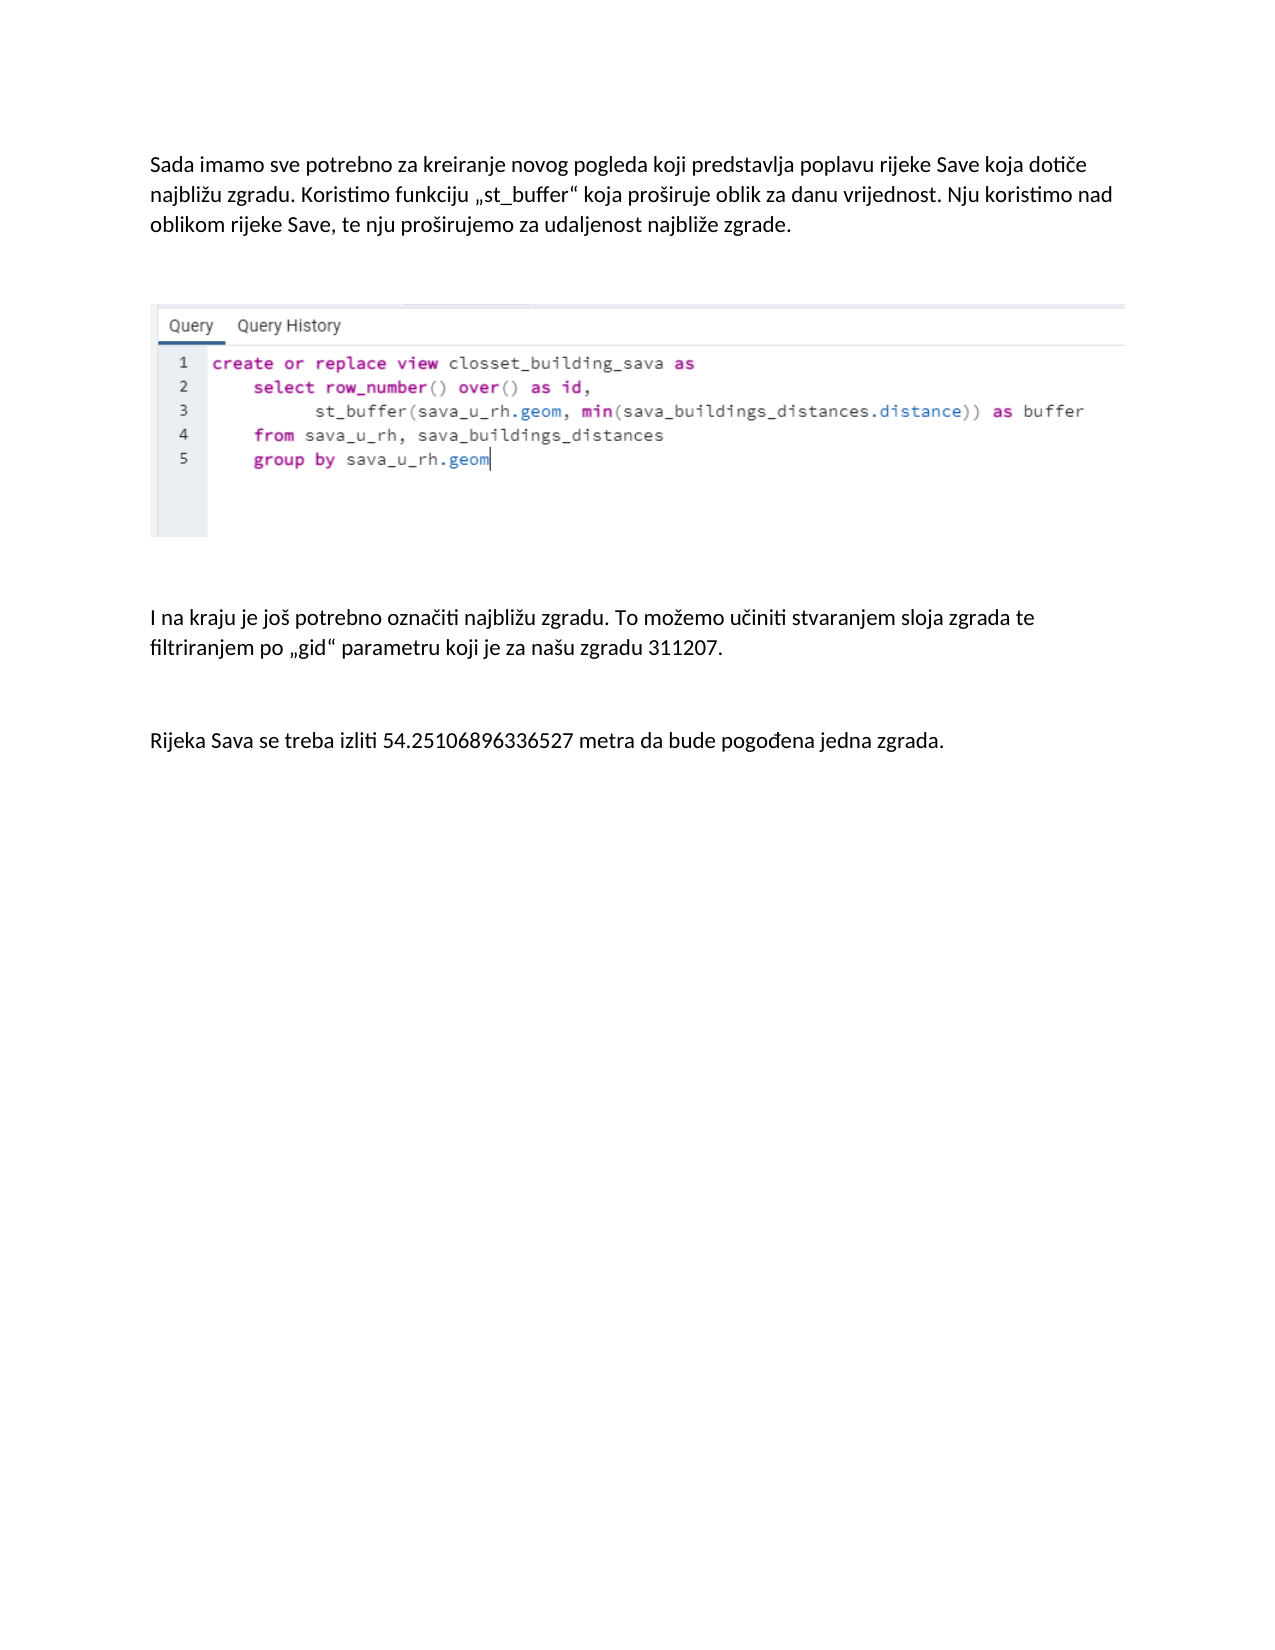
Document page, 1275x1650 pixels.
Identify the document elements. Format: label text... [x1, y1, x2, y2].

text Sada imamo sve potrebno za kreiranje novog pogleda koji predstavlja poplavu rijeke Save koja dotiče najbližu zgradu. Koristimo funkciju „st_buffer“ koja proširuje oblik za danu vrijednost. Nju koristimo nad oblikom rijeke Save, te nju proširujemo za udaljenost najbliže zgrade. [150, 150, 1125, 238]
text Rijeka Sava se treba izliti 54.25106896336527 metra da bude pogođena jedna zgrada. [150, 727, 1125, 755]
picture [150, 304, 1125, 537]
text I na kraju je još potrebno označiti najbližu zgradu. To možemo učiniti stvaranjem sloja zgrada te filtriranjem po „gid“ parametru koji je za našu zgradu 311207. [150, 603, 1125, 661]
